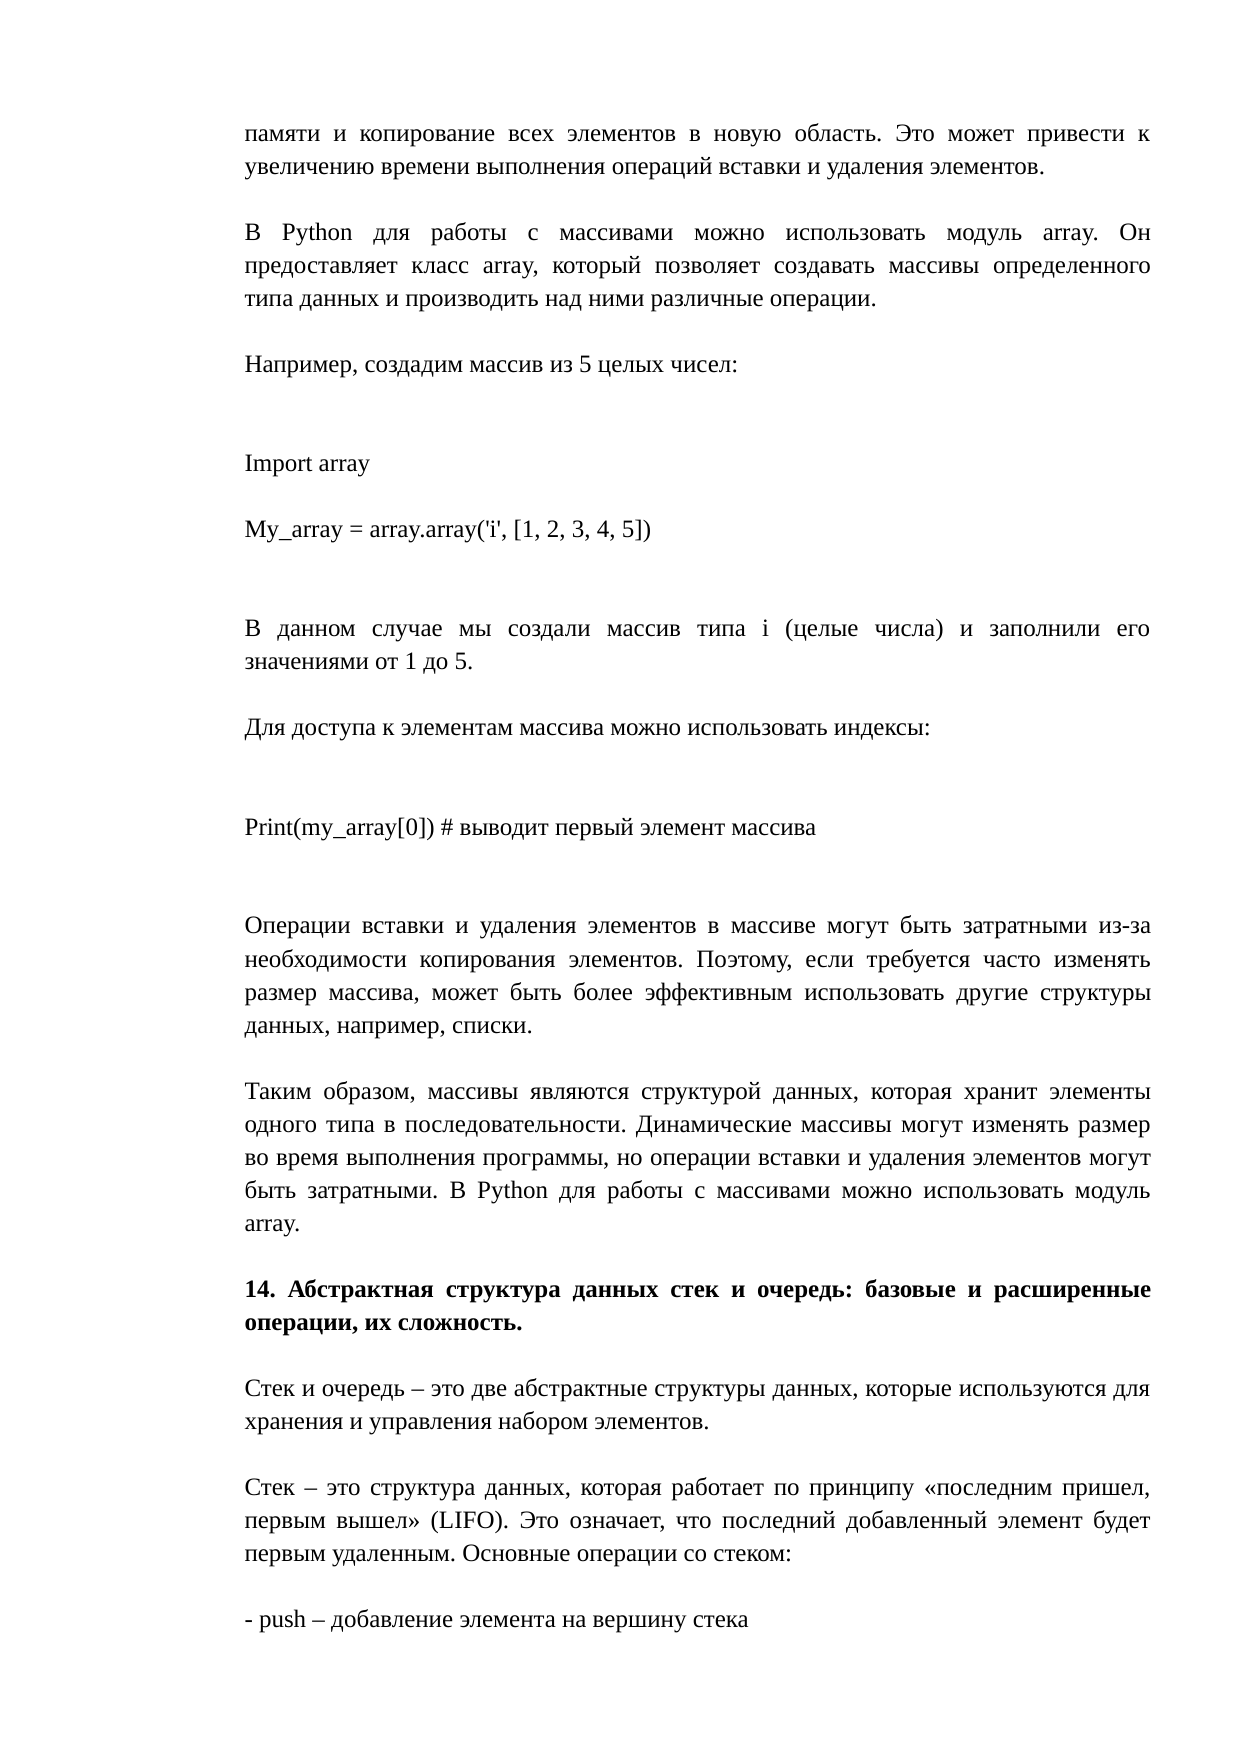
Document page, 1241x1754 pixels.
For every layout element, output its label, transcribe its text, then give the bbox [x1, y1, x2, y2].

text Стек – это структура данных, которая работает по принципу «последним пришел, первым вышел» (LIFO). Это означает, что последний добавленный элемент будет первым удаленным. Основные операции со стеком: [244, 1472, 1152, 1567]
text В Python для работы с массивами можно использовать модуль array. Он предоставляет класс array, который позволяет создавать массивы определенного типа данных и производить над ними различные операции. [244, 217, 1152, 312]
text Для доступа к элементам массива можно использовать индексы: [244, 712, 1152, 741]
text Стек и очередь – это две абстрактные структуры данных, которые используются для хранения и управления набором элементов. [244, 1373, 1152, 1435]
text - push – добавление элемента на вершину стека [244, 1604, 1152, 1633]
text Print(my_array[0]) # выводит первый элемент массива [244, 812, 1152, 840]
text Import array [244, 448, 1152, 477]
text Операции вставки и удаления элементов в массиве могут быть затратными из-за необходимости копирования элементов. Поэтому, если требуется часто изменять размер массива, может быть более эффективным использовать другие структуры данных, например, списки. [244, 911, 1152, 1038]
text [244, 118, 1152, 180]
text 14. Абстрактная структура данных стек и очередь: базовые и расширенные операции, их сложность. [244, 1274, 1152, 1336]
text My_array = array.array('i', [1, 2, 3, 4, 5]) [244, 514, 1152, 543]
text Таким образом, массивы являются структурой данных, которая хранит элементы одного типа в последовательности. Динамические массивы могут изменять размер во время выполнения программы, но операции вставки и удаления элементов могут быть затратными. В Python для работы с массивами можно использовать модуль array. [244, 1076, 1152, 1237]
text Например, создадим массив из 5 целых чисел: [244, 349, 1152, 378]
text В данном случае мы создали массив типа i (целые числа) и заполнили его значениями от 1 до 5. [244, 613, 1152, 675]
